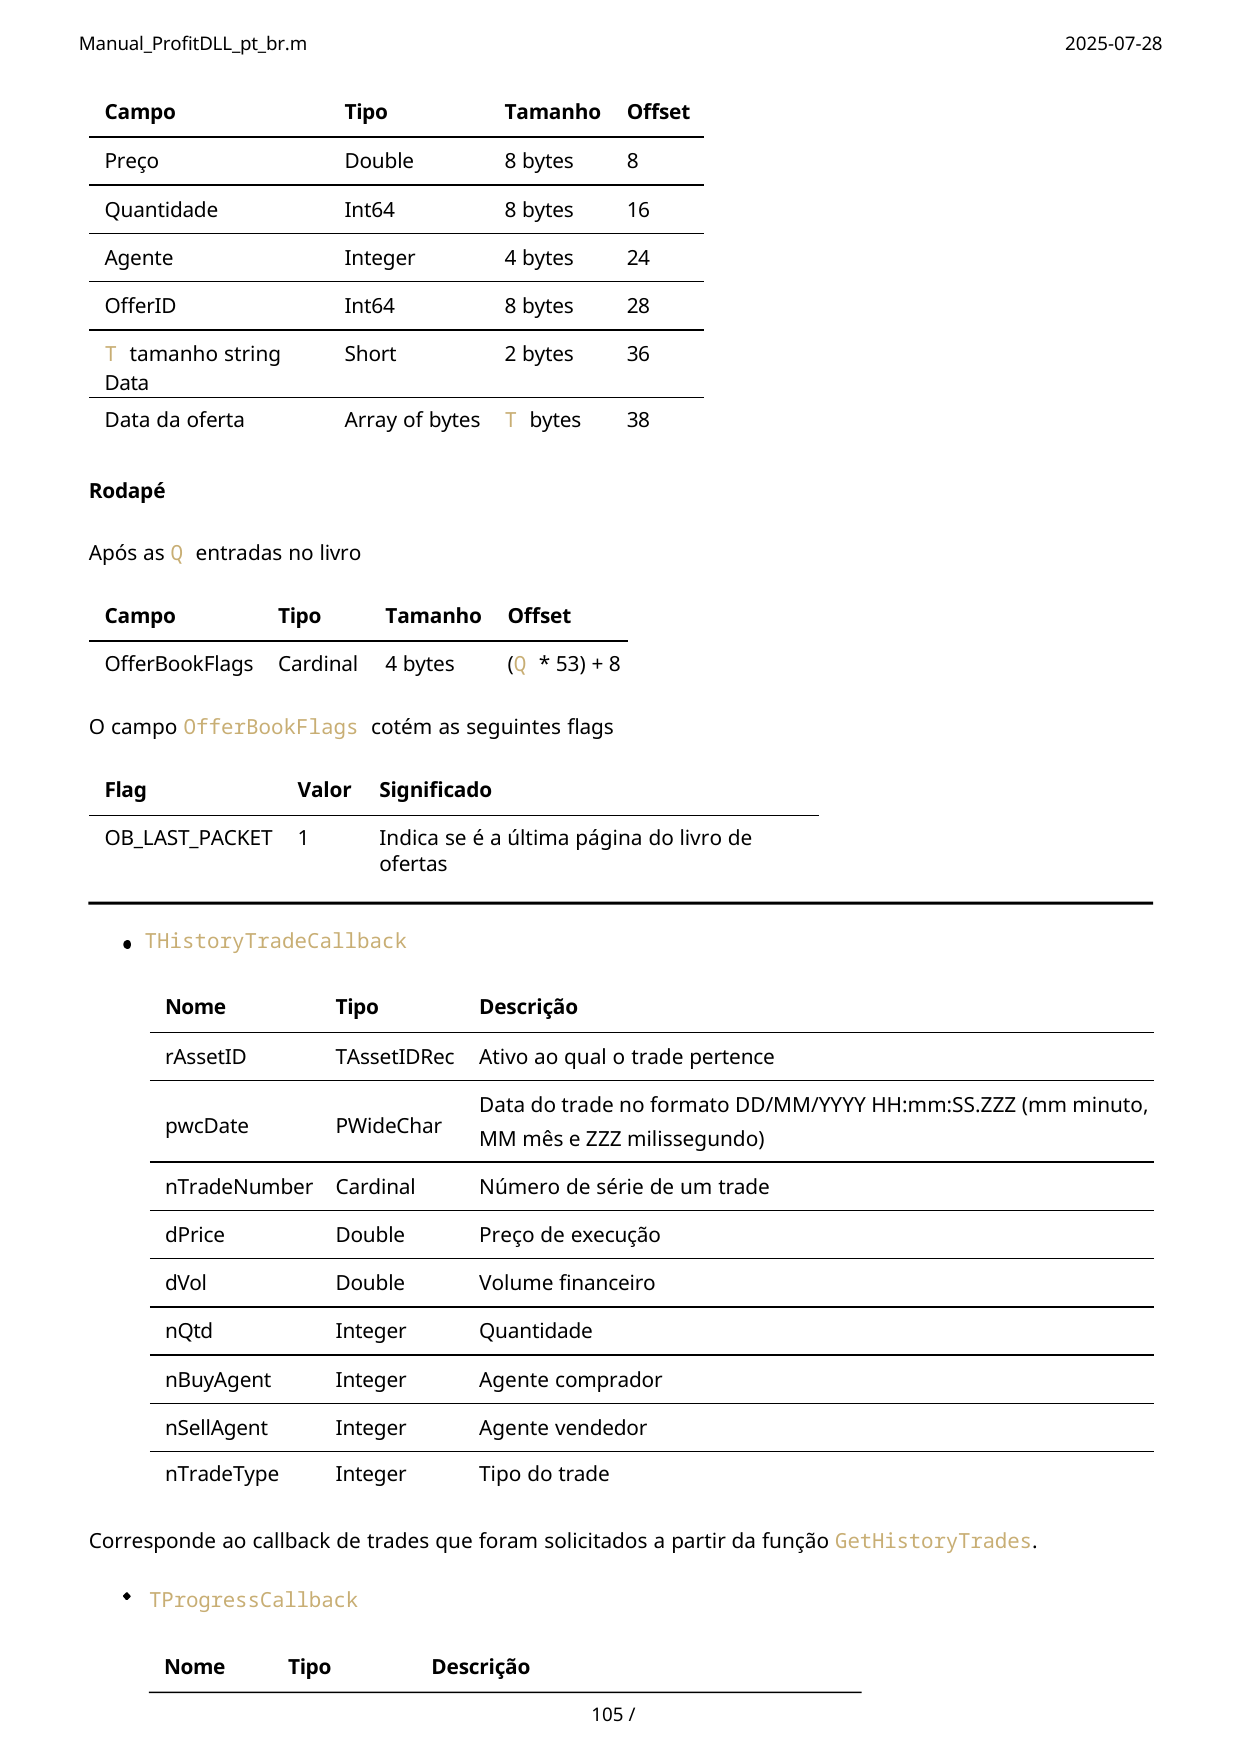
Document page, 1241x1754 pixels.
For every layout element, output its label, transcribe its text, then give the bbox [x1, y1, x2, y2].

subtitle Nome Tipo Descrição [164, 1652, 1196, 1680]
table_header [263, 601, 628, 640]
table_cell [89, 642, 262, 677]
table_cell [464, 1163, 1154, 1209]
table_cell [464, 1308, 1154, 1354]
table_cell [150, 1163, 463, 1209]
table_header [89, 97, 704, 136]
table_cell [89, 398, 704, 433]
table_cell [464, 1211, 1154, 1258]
text O campo OfferBookFlags cotém as seguintes flags [88, 712, 1196, 741]
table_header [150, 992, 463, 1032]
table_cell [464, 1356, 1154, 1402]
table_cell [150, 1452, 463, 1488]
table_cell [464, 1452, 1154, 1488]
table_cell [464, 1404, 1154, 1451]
text Após as Q entradas no livro [88, 538, 1196, 566]
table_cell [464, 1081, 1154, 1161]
text Corresponde ao callback de trades que foram solicitados a partir da função GetHistoryTrades. [88, 1526, 1196, 1554]
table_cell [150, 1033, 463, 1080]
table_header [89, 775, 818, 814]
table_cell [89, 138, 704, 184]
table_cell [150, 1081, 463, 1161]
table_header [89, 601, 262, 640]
picture [123, 940, 131, 949]
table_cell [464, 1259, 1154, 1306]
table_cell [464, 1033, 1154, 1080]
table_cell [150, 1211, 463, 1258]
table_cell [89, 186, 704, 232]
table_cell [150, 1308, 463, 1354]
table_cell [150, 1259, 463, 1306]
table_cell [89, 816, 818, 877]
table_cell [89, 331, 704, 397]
text THistoryTradeCallback [123, 926, 1196, 954]
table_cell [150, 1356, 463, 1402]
text TProgressCallback [149, 1585, 1196, 1614]
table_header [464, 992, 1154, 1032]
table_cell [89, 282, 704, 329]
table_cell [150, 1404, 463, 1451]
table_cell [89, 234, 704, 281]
subtitle Rodapé [88, 476, 1196, 504]
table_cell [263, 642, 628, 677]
